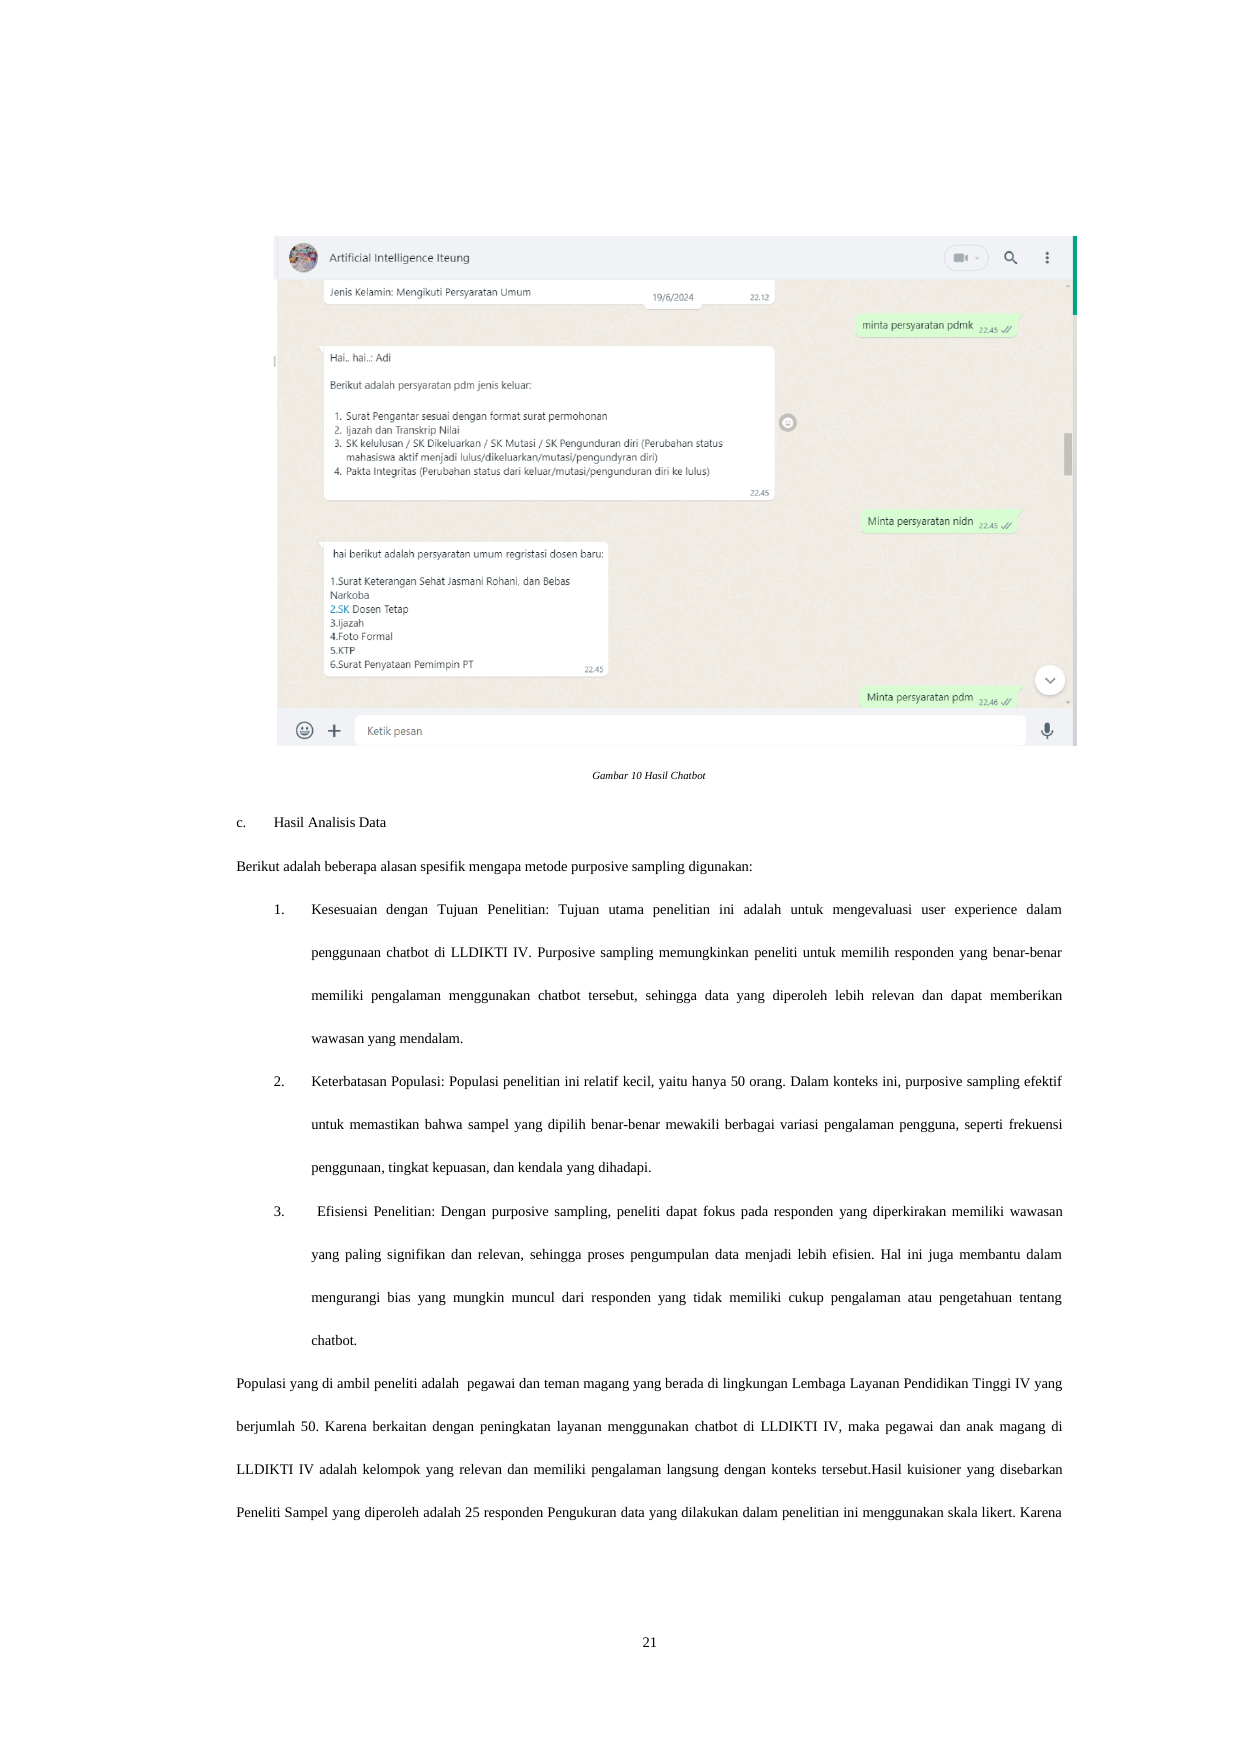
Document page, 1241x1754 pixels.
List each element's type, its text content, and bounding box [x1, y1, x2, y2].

list Keterbatasan Populasi: Populasi penelitian ini relatif kecil, yaitu hanya 50 orang. Dalam konteks ini, purposive sampling efektif untuk memastikan bahwa sampel yang dipilih benar-benar mewakili berbagai variasi pengalaman pengguna, seperti frekuensi penggunaan, tingkat kepuasan, dan kendala yang dihadapi. [273, 1061, 1063, 1176]
list Hasil Analisis Data [236, 802, 1063, 831]
text Gambar 10 Hasil Chatbot [236, 760, 1063, 781]
text Berikut adalah beberapa alasan spesifik mengapa metode purposive sampling digunakan: [236, 845, 1063, 874]
list Kesesuaian dengan Tujuan Penelitian: Tujuan utama penelitian ini adalah untuk mengevaluasi user experience dalam penggunaan chatbot di LLDIKTI IV. Purposive sampling memungkinkan peneliti untuk memilih responden yang benar-benar memiliki pengalaman menggunakan chatbot tersebut, sehingga data yang diperoleh lebih relevan dan dapat memberikan wawasan yang mendalam. [273, 888, 1063, 1047]
picture [273, 236, 1077, 746]
list Efisiensi Penelitian: Dengan purposive sampling, peneliti dapat fokus pada responden yang diperkirakan memiliki wawasan yang paling signifikan dan relevan, sehingga proses pengumpulan data menjadi lebih efisien. Hal ini juga membantu dalam mengurangi bias yang mungkin muncul dari responden yang tidak memiliki cukup pengalaman atau pengetahuan tentang chatbot. [273, 1190, 1063, 1348]
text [236, 1363, 1063, 1521]
